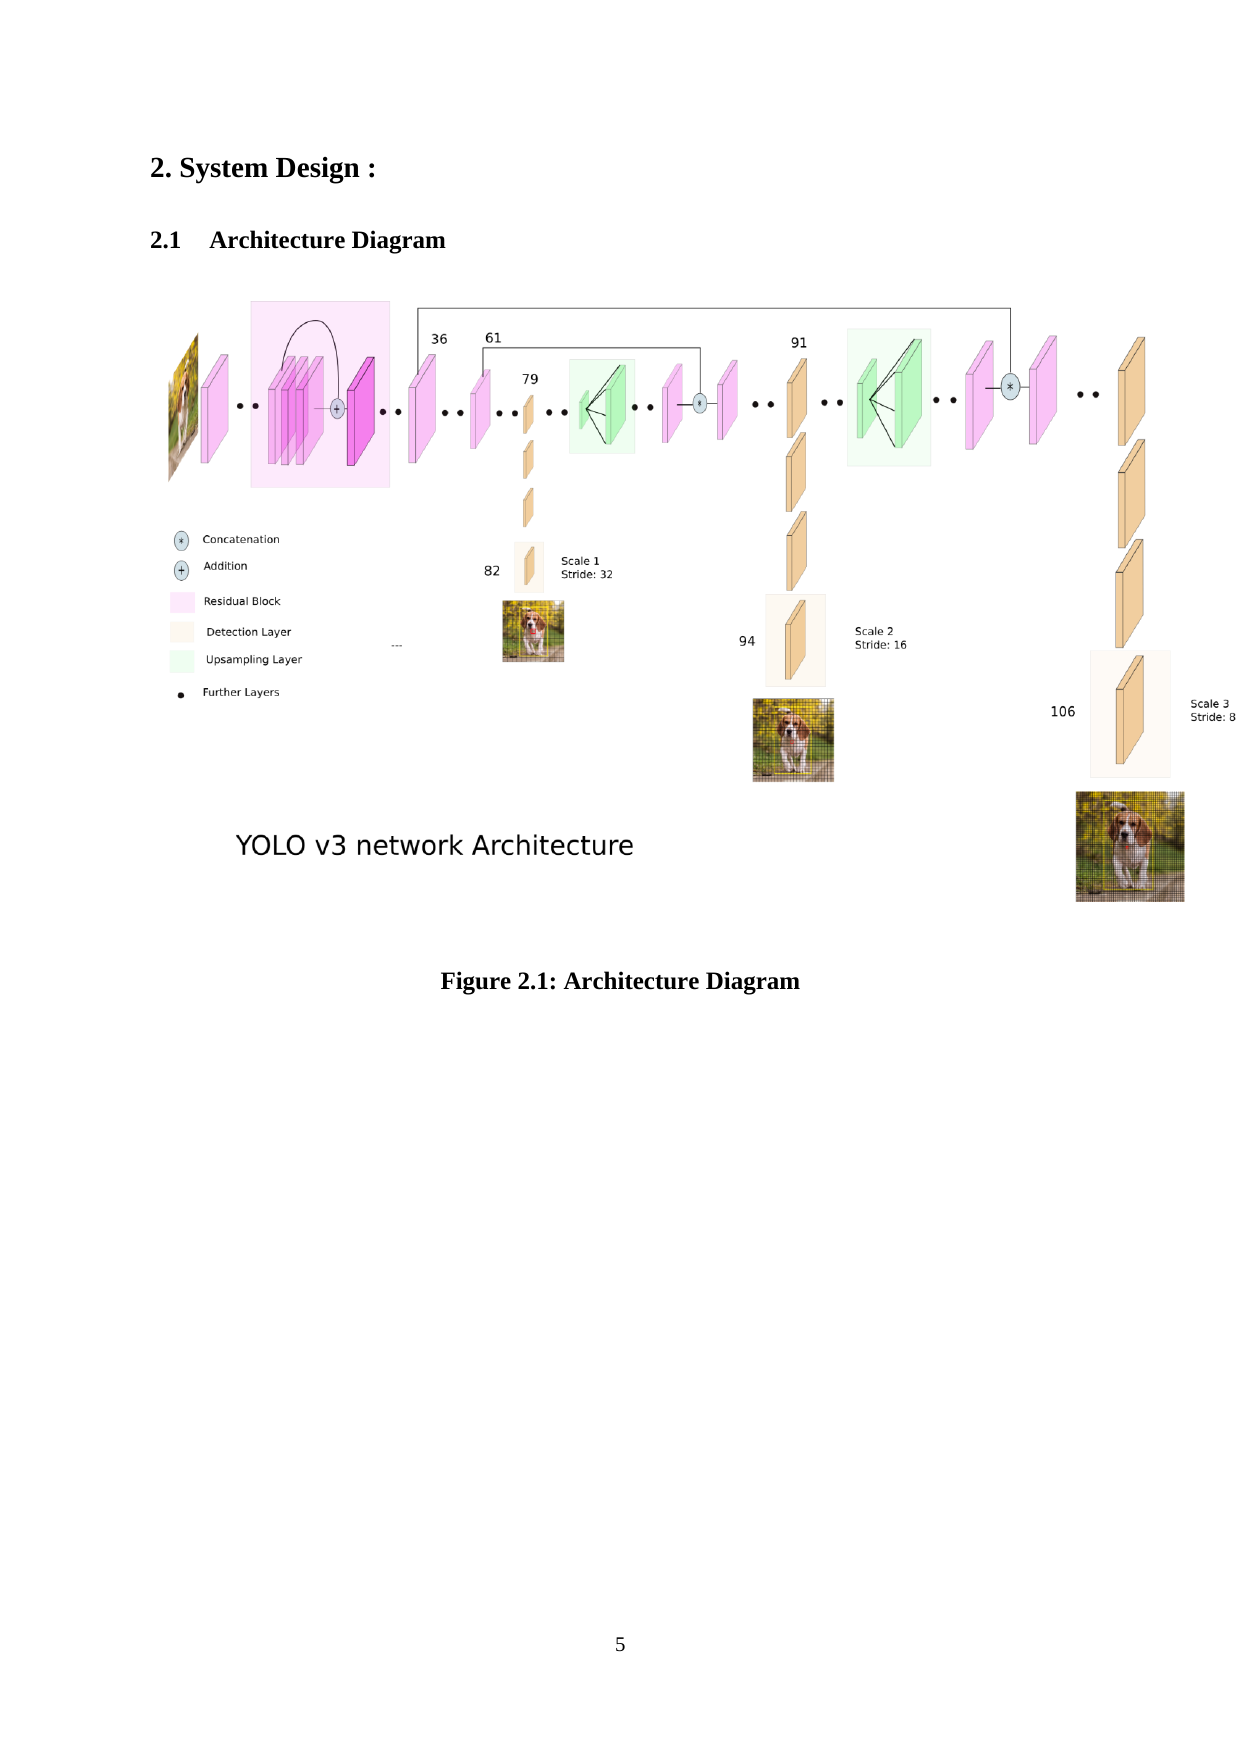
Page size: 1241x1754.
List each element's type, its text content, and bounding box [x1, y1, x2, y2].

text Figure 2.1: Architecture Diagram [150, 966, 1090, 995]
picture [150, 293, 1241, 911]
text 2.1 Architecture Diagram [150, 225, 1090, 254]
text 2. System Design : [150, 150, 1090, 183]
